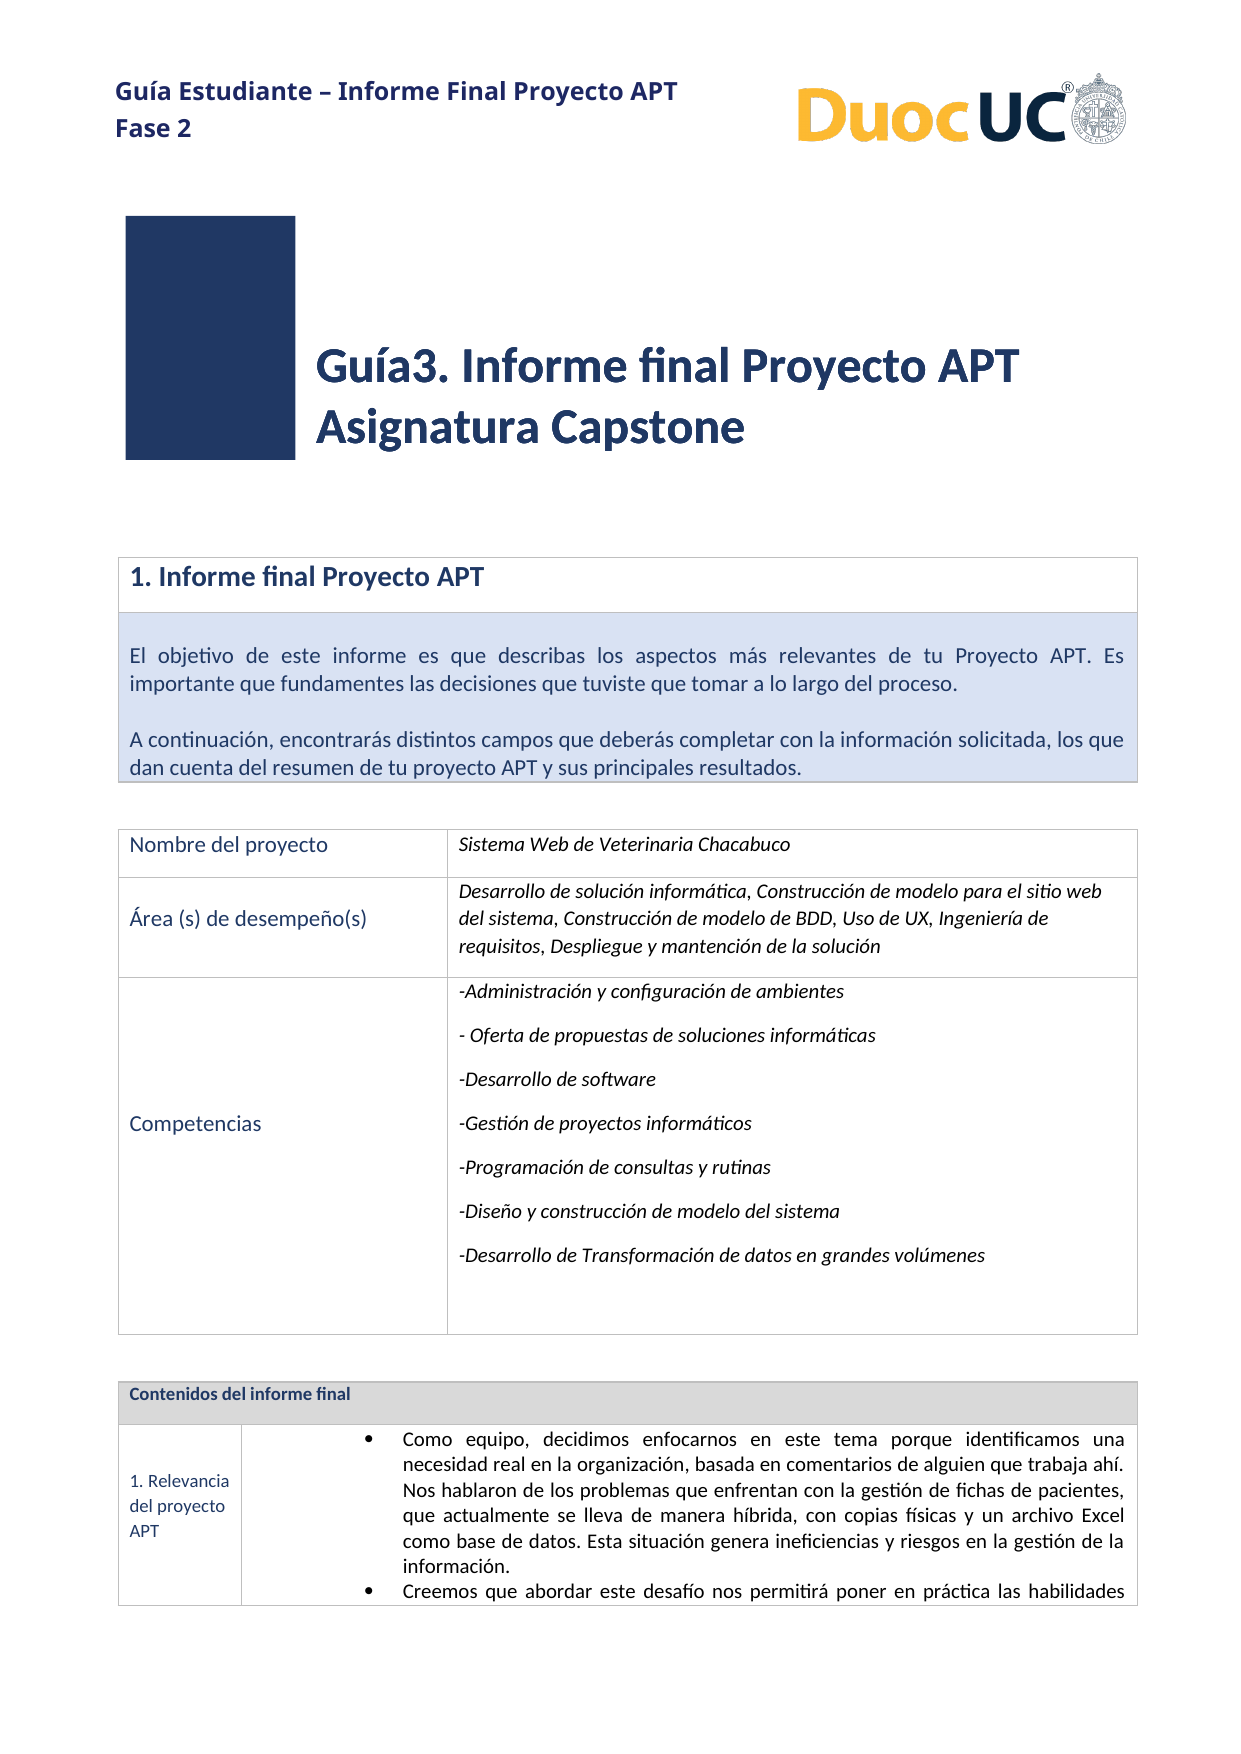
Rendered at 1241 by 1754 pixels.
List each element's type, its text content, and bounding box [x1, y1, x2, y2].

table_header 1. Informe final Proyecto APT [119, 558, 1137, 612]
table_header Sistema Web de Veterinaria Chacabuco [448, 830, 1137, 877]
table_cell El objetivo de este informe es que describas los aspectos más relevantes de tu Proyecto APT. Es importante que fundamentes las decisiones que tuviste que tomar a lo largo del proceso. A continuación, encontrarás distintos campos que deberás completar con la información solicitada, los que dan cuenta del resumen de tu proyecto APT y sus principales resultados. [119, 613, 1137, 781]
table_cell Competencias [119, 978, 447, 1333]
table_cell 1. Relevancia del proyecto APT [119, 1425, 241, 1605]
table_header Contenidos del informe final [119, 1383, 1137, 1424]
table_cell Desarrollo de solución informática, Construcción de modelo para el sitio web del sistema, Construcción de modelo de BDD, Uso de UX, Ingeniería de requisitos, Despliegue y mantención de la solución [448, 878, 1137, 977]
table_cell -Administración y configuración de ambientes - Oferta de propuestas de soluciones informáticas -Desarrollo de software -Gestión de proyectos informáticos -Programación de consultas y rutinas -Diseño y construcción de modelo del sistema -Desarrollo de Transformación de datos en grandes volúmenes [448, 978, 1137, 1333]
table_cell Área (s) de desempeño(s) [119, 878, 447, 977]
picture [798, 73, 1126, 144]
table_header Nombre del proyecto [119, 830, 447, 877]
